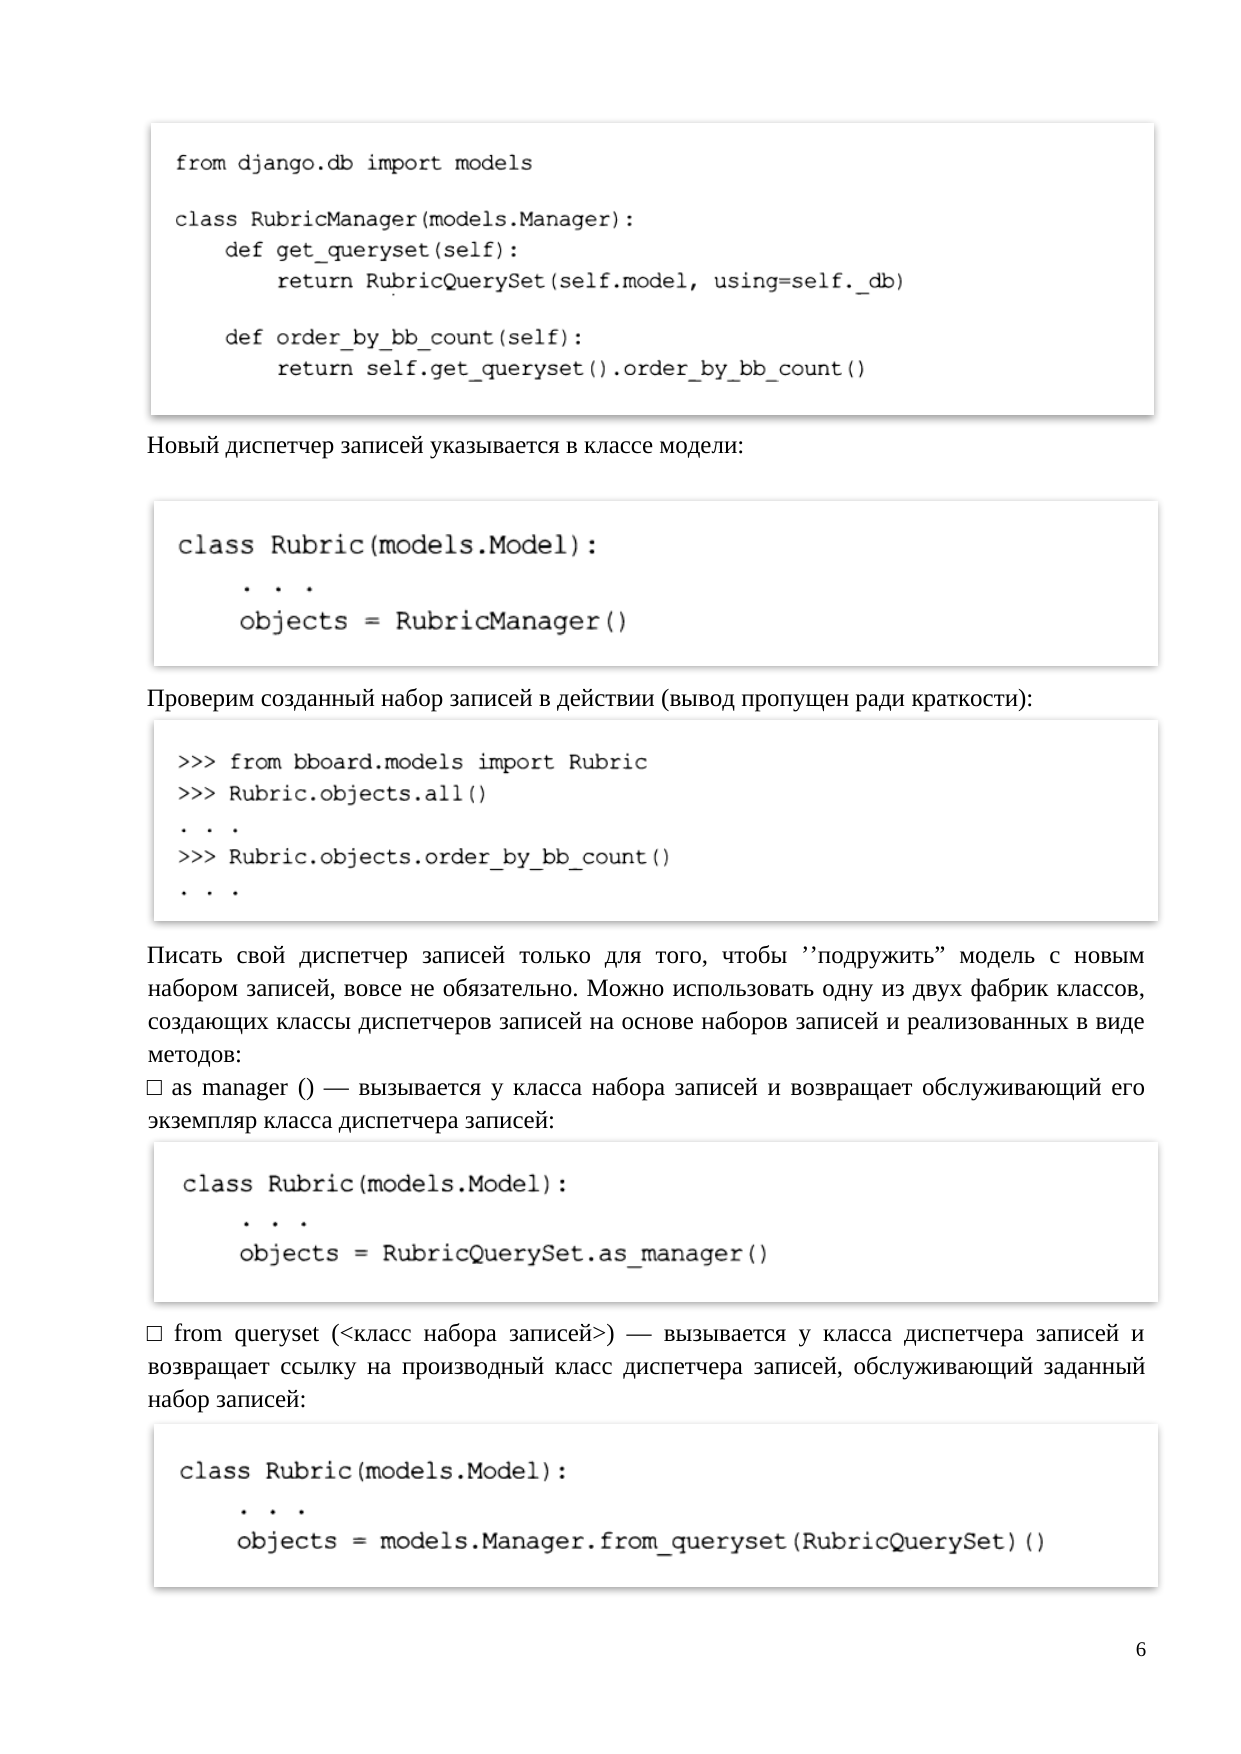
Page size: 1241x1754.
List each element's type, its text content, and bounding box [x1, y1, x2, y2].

text Писать свой диспетчер записей только для того, чтобы ’’подружить” модель с новым набором записей, вовсе не обязательно. Можно использовать одну из двух фабрик классов, создающих классы диспетчеров записей на основе наборов записей и реализованных в виде методов: [147, 940, 1146, 1068]
text □ from queryset (<класс набора записей>) — вызывается у класса диспетчера записей и возвращает ссылку на производный класс диспетчера записей, обслуживающий заданный набор записей: [147, 1318, 1146, 1413]
text Новый диспетчер записей указывается в классе модели: [147, 430, 1146, 459]
picture [168, 1157, 1143, 1287]
picture [168, 735, 1143, 906]
picture [165, 138, 1140, 401]
text Проверим созданный набор записей в действии (вывод пропущен ради краткости): [147, 683, 1146, 712]
picture [168, 515, 1143, 651]
text □ as manager () — вызывается у класса набора записей и возвращает обслуживающий его экземпляр класса диспетчера записей: [147, 1072, 1146, 1134]
picture [168, 1439, 1143, 1572]
